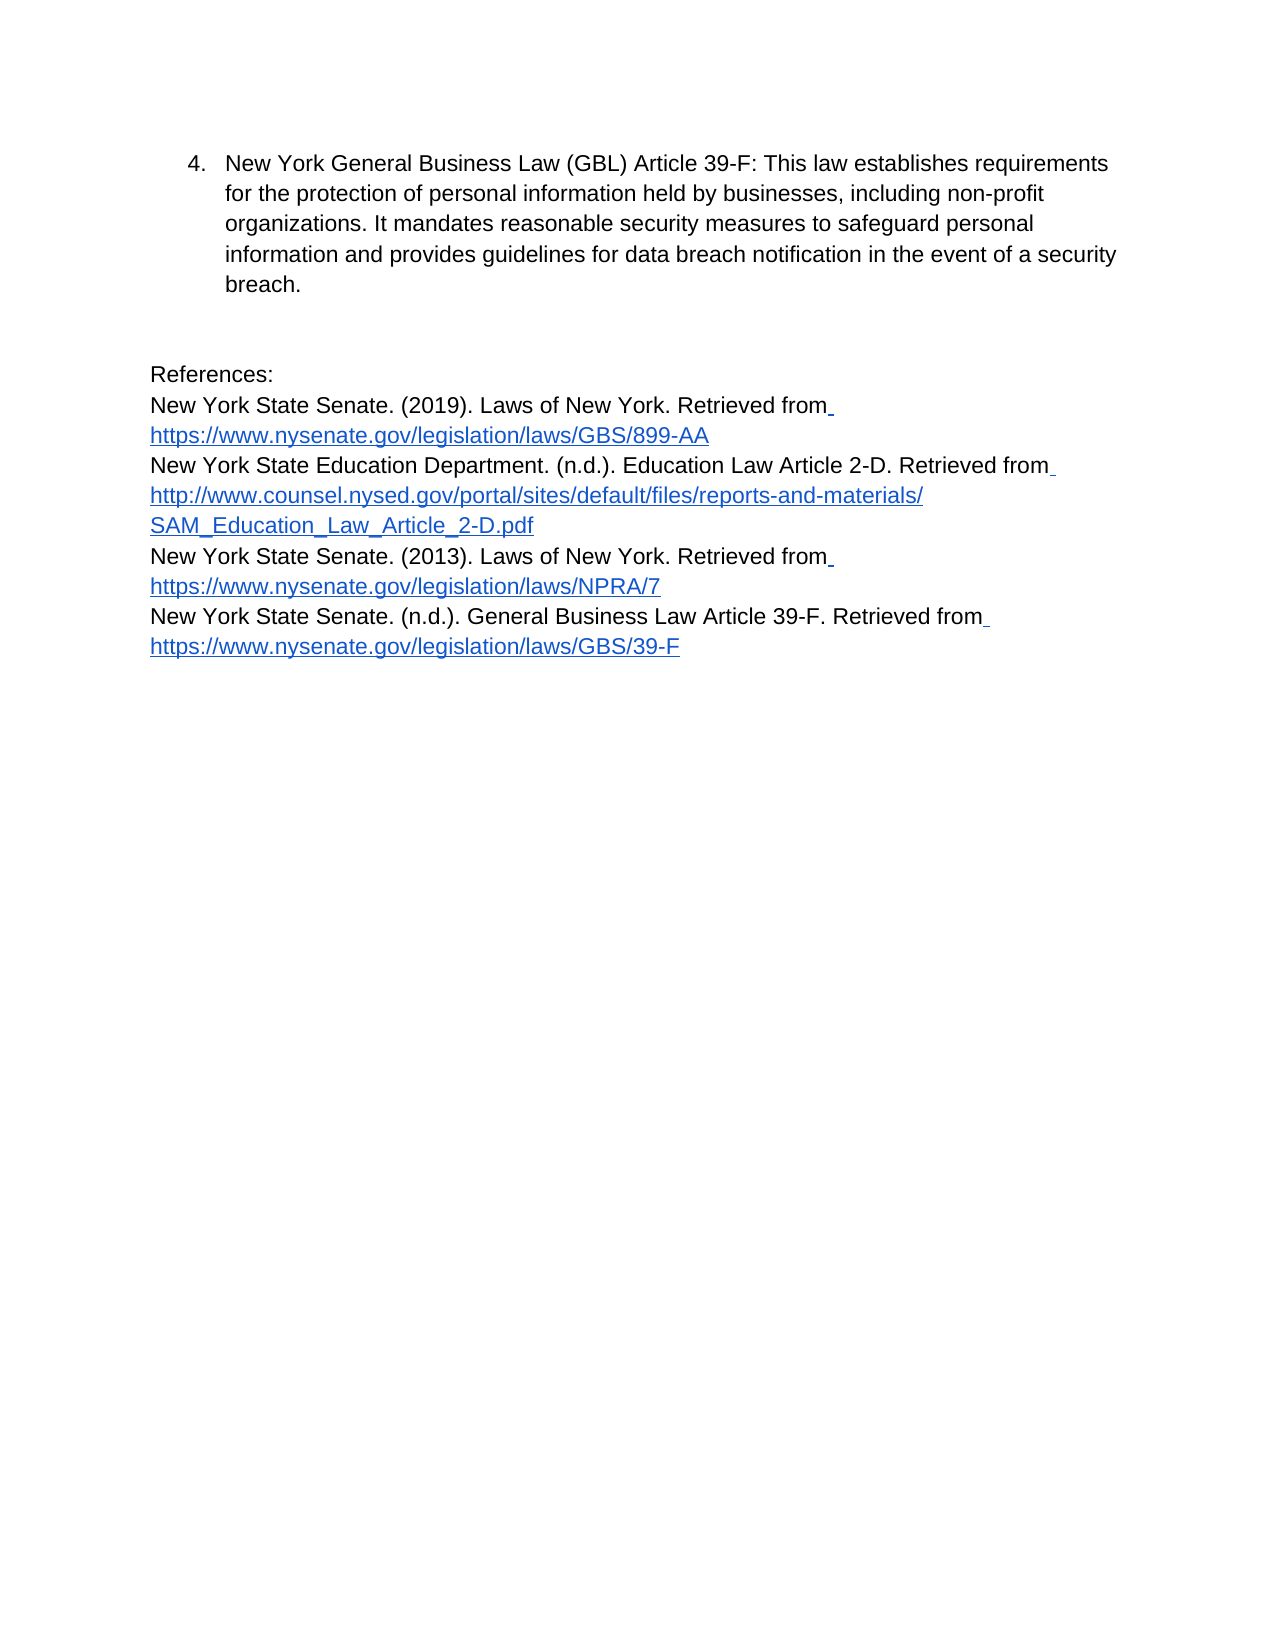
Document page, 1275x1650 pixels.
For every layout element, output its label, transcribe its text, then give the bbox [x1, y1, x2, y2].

text New York State Senate. (2019). Laws of New York. Retrieved from https://www.nysenate.gov/legislation/laws/GBS/899-AA [150, 392, 1125, 448]
text References: [150, 361, 1125, 388]
list New York General Business Law (GBL) Article 39-F: This law establishes requirements for the protection of personal information held by businesses, including non-profit organizations. It mandates reasonable security measures to safeguard personal information and provides guidelines for data breach notification in the event of a security breach. [187, 150, 1125, 297]
text New York State Senate. (n.d.). General Business Law Article 39-F. Retrieved from https://www.nysenate.gov/legislation/laws/GBS/39-F [150, 603, 1125, 660]
text New York State Senate. (2013). Laws of New York. Retrieved from https://www.nysenate.gov/legislation/laws/NPRA/7 [150, 543, 1125, 599]
text New York State Education Department. (n.d.). Education Law Article 2-D. Retrieved from http://www.counsel.nysed.gov/portal/sites/default/files/reports-and-materials/SAM_Education_Law_Article_2-D.pdf [150, 452, 1125, 539]
